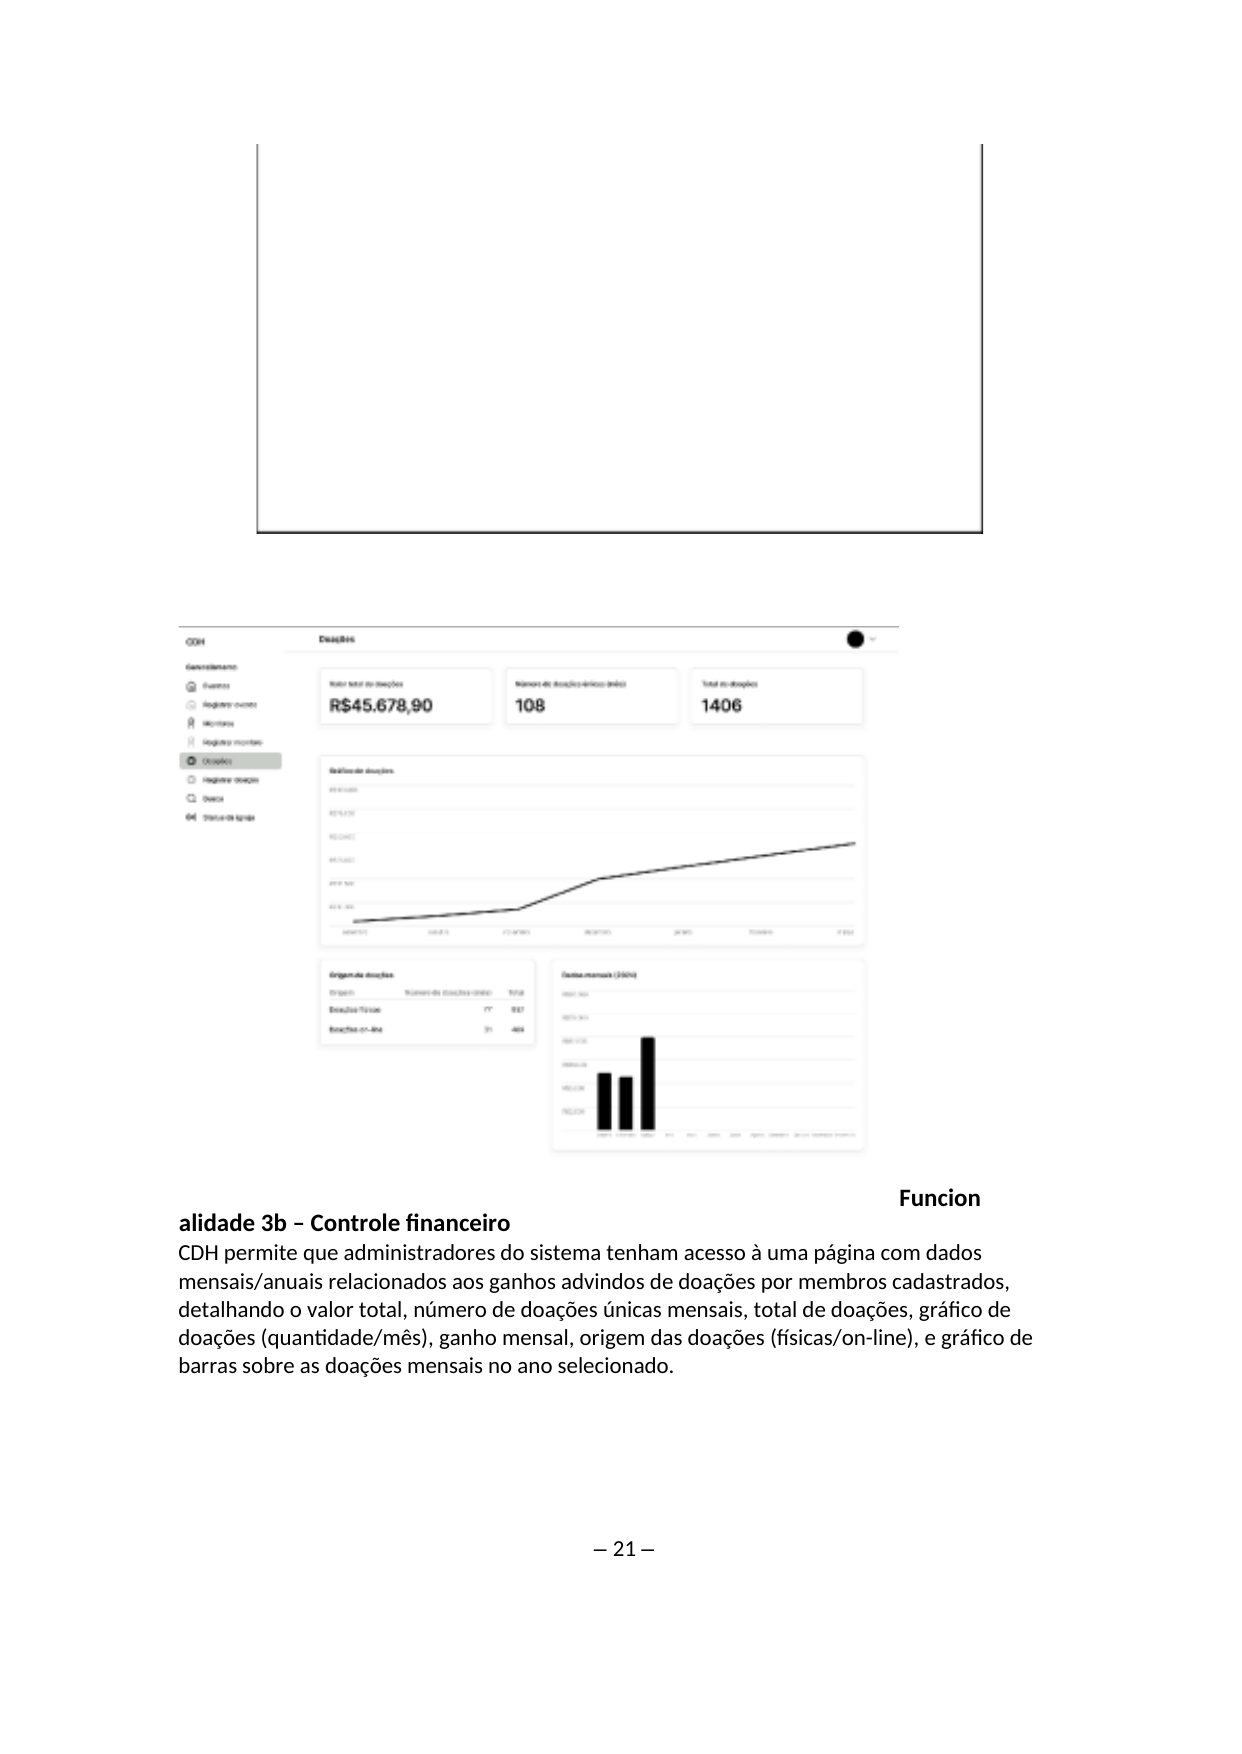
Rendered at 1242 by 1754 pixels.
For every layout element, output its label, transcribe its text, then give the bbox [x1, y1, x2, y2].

text – 21 – [121, 1534, 1126, 1563]
picture [178, 626, 899, 1207]
text CDH permite que administradores do sistema tenham acesso à uma página com dados mensais/anuais relacionados aos ganhos advindos de doações por membros cadastrados, detalhando o valor total, número de doações únicas mensais, total de doações, gráfico de doações (quantidade/mês), ganho mensal, origem das doações (físicas/on-line), e gráfico de barras sobre as doações mensais no ano selecionado. [178, 1238, 1034, 1379]
picture [256, 144, 984, 534]
